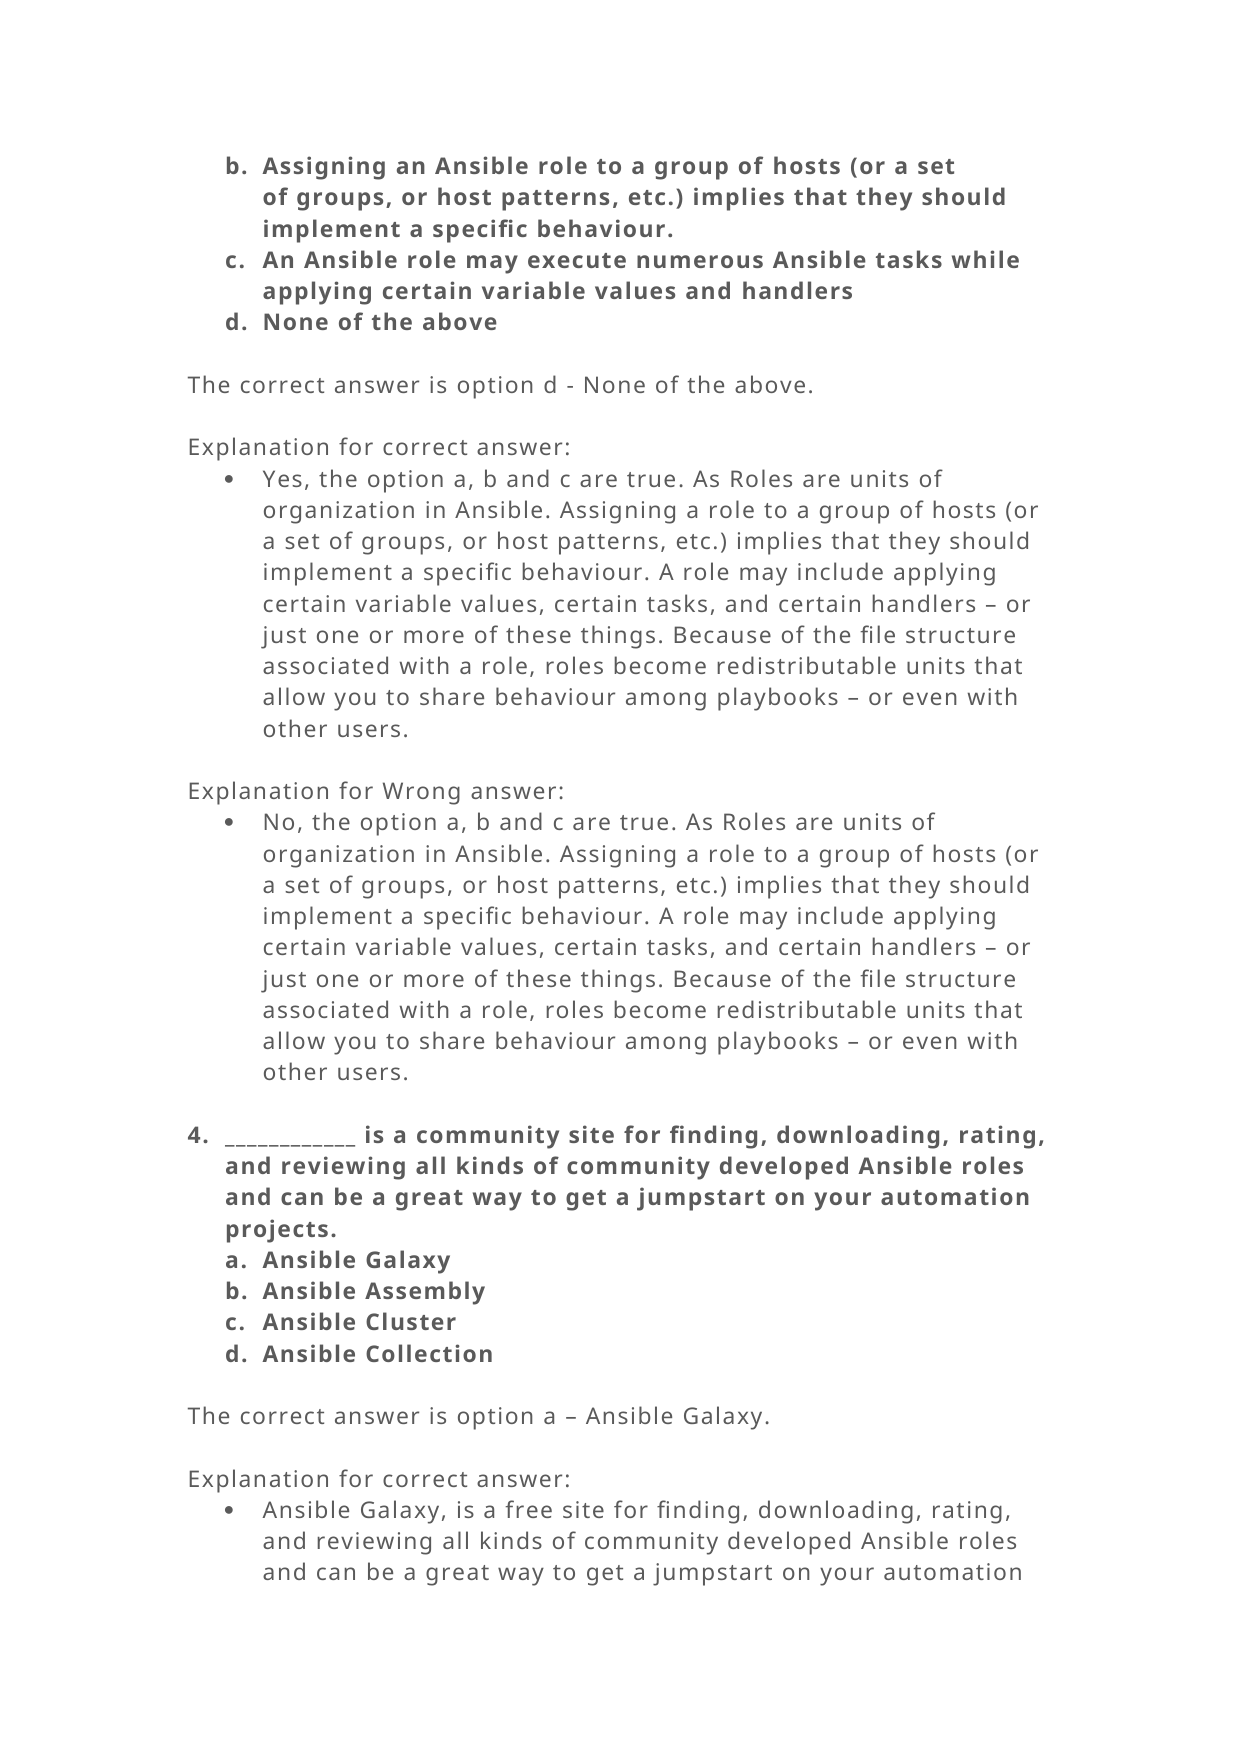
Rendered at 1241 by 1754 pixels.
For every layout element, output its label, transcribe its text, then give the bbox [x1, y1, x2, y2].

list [225, 1494, 1053, 1587]
list ____________ is a community site for finding, downloading, rating, and reviewing all kinds of community developed Ansible roles and can be a great way to get a jumpstart on your automation projects. [187, 1119, 1053, 1244]
list None of the above [225, 306, 1053, 337]
text Explanation for correct answer: [187, 431, 1053, 462]
text Explanation for Wrong answer: [187, 775, 1053, 806]
text The correct answer is option d - None of the above. [187, 369, 1053, 400]
list Explanation for correct answer: [187, 1462, 1053, 1494]
list No, the option a, b and c are true. As Roles are units of organization in Ansible. Assigning a role to a group of hosts (or a set of groups, or host patterns, etc.) implies that they should implement a specific behaviour. A role may include applying certain variable values, certain tasks, and certain handlers – or just one or more of these things. Because of the file structure associated with a role, roles become redistributable units that allow you to share behaviour among playbooks – or even with other users. [225, 806, 1053, 1087]
list Ansible Galaxy [225, 1244, 1053, 1275]
list An Ansible role may execute numerous Ansible tasks while applying certain variable values and handlers [225, 244, 1053, 306]
list Ansible Cluster [225, 1306, 1053, 1337]
list Yes, the option a, b and c are true. As Roles are units of organization in Ansible. Assigning a role to a group of hosts (or a set of groups, or host patterns, etc.) implies that they should implement a specific behaviour. A role may include applying certain variable values, certain tasks, and certain handlers – or just one or more of these things. Because of the file structure associated with a role, roles become redistributable units that allow you to share behaviour among playbooks – or even with other users. [225, 462, 1053, 744]
list Assigning an Ansible role to a group of hosts (or a set of groups, or host patterns, etc.) implies that they should implement a specific behaviour. [225, 150, 1053, 244]
list The correct answer is option a – Ansible Galaxy. [187, 1400, 1053, 1431]
list Ansible Collection [225, 1337, 1053, 1369]
list Ansible Assembly [225, 1275, 1053, 1306]
